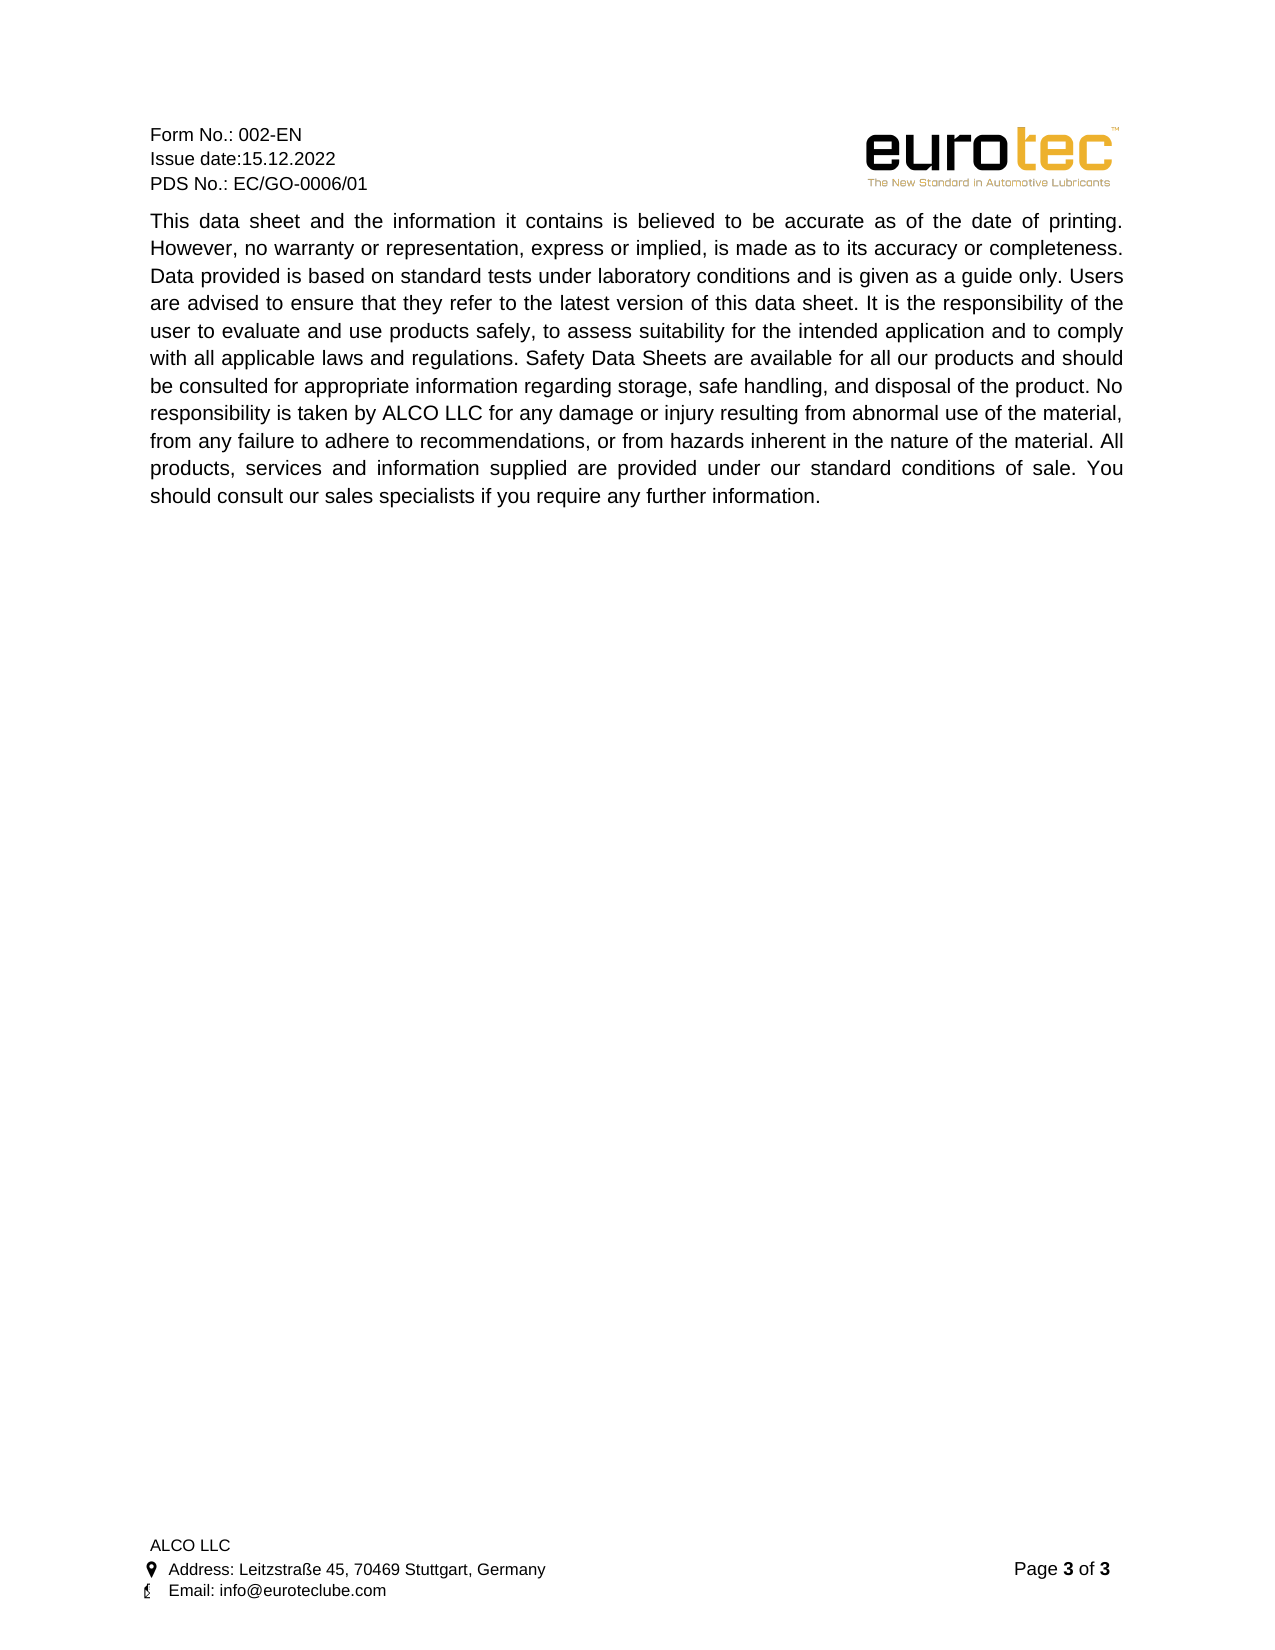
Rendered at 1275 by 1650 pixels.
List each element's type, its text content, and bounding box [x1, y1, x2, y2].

picture [859, 73, 1125, 209]
picture [141, 1558, 163, 1599]
text This data sheet and the information it contains is believed to be accurate as of the date of printing. However, no warranty or representation, express or implied, is made as to its accuracy or completeness. Data provided is based on standard tests under laboratory conditions and is given as a guide only. Users are advised to ensure that they refer to the latest version of this data sheet. It is the responsibility of the user to evaluate and use products safely, to assess suitability for the intended application and to comply with all applicable laws and regulations. Safety Data Sheets are available for all our products and should be consulted for appropriate information regarding storage, safe handling, and disposal of the product. No responsibility is taken by ALCO LLC for any damage or injury resulting from abnormal use of the material, from any failure to adhere to recommendations, or from hazards inherent in the nature of the material. All products, services and information supplied are provided under our standard conditions of sale. You should consult our sales specialists if you require any further information. [150, 209, 1125, 508]
